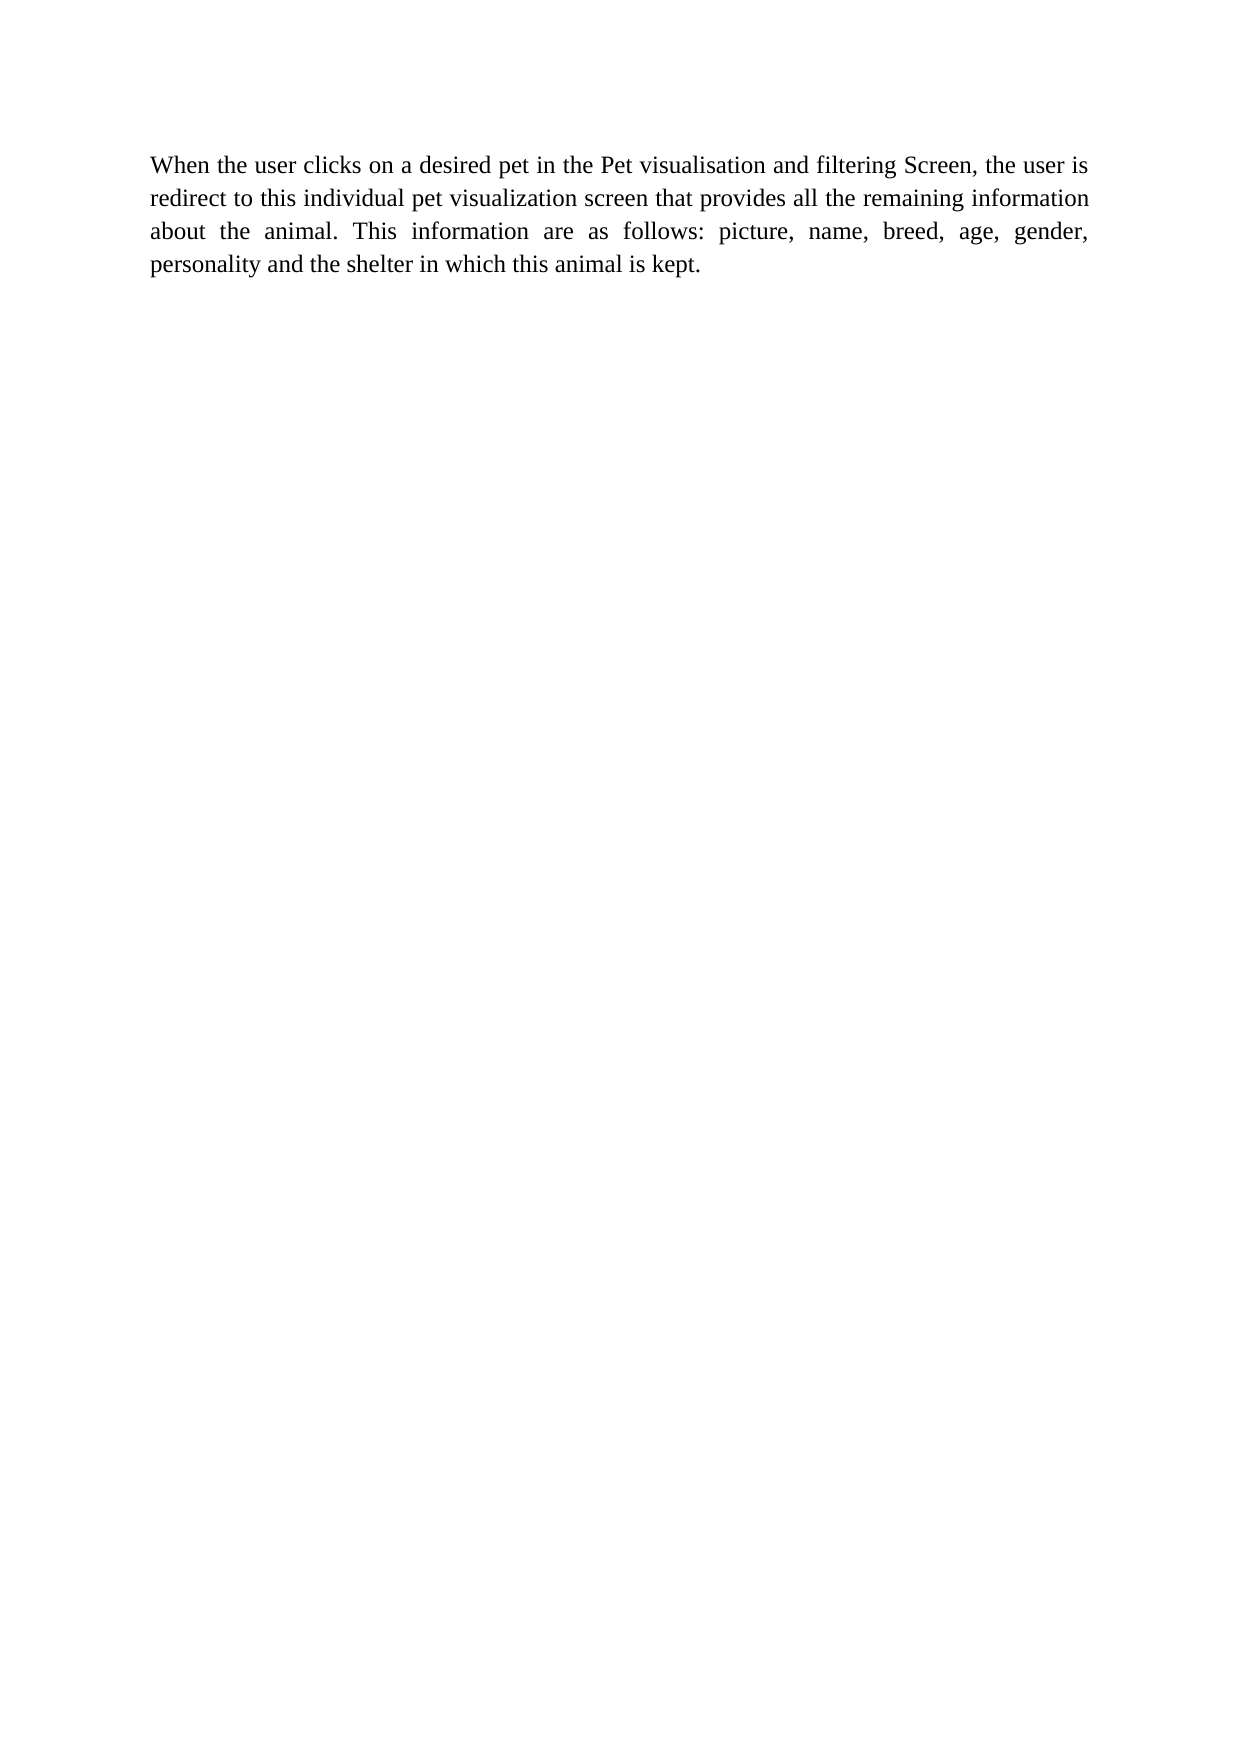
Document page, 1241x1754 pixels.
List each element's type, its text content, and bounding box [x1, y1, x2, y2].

text When the user clicks on a desired pet in the Pet visualisation and filtering Screen, the user is redirect to this individual pet visualization screen that provides all the remaining information about the animal. This information are as follows: picture, name, breed, age, gender, personality and the shelter in which this animal is kept. [150, 150, 1090, 278]
